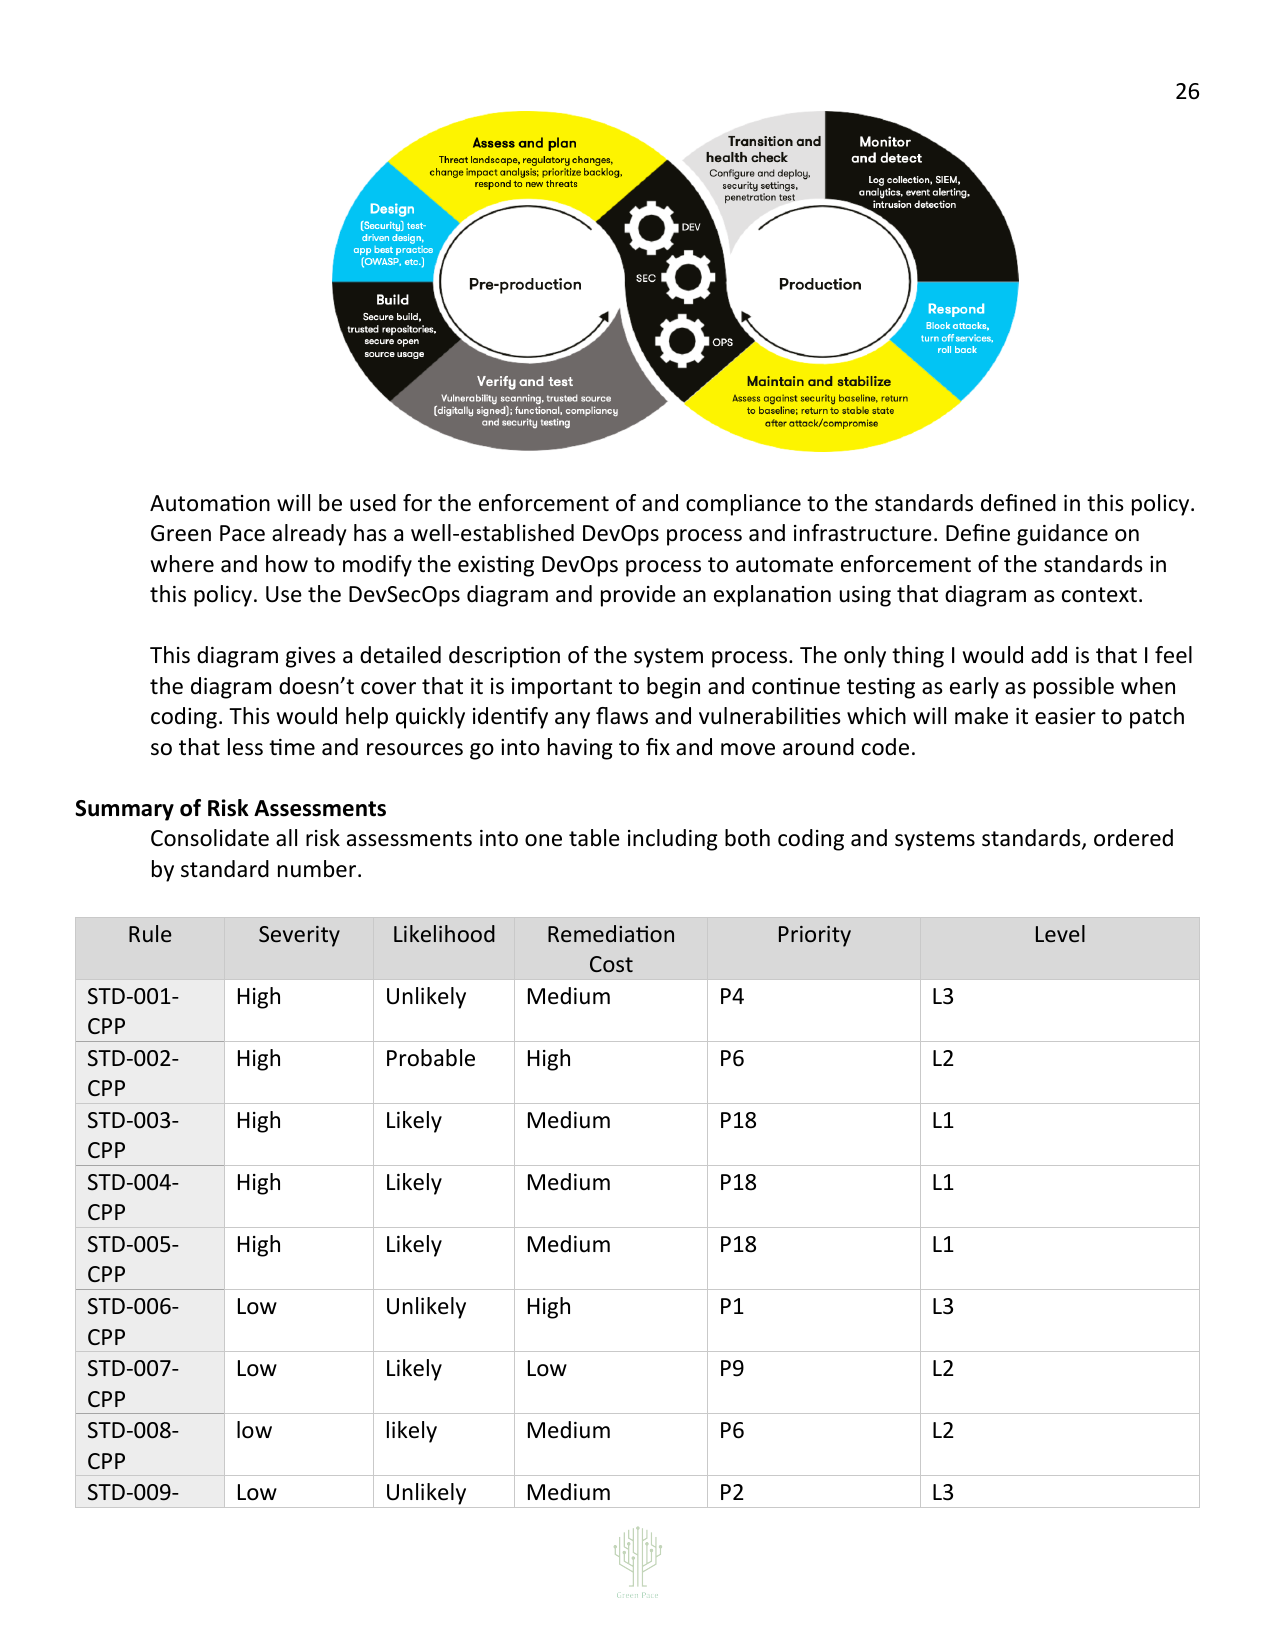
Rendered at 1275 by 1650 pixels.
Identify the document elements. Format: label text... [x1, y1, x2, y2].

table_cell Medium [515, 1104, 707, 1165]
table_cell L1 [921, 1166, 1199, 1227]
picture [327, 105, 1023, 457]
table_cell P6 [708, 1414, 920, 1475]
table_cell Likely [374, 1104, 514, 1165]
table_cell L3 [921, 980, 1199, 1041]
table_cell STD-002-CPP [76, 1042, 224, 1103]
table_header Remediation Cost [515, 918, 707, 979]
table_cell STD-005-CPP [76, 1228, 224, 1289]
table_cell likely [374, 1414, 514, 1475]
table_cell STD-003-CPP [76, 1104, 224, 1165]
table_cell STD-001-CPP [76, 980, 224, 1041]
table_cell L2 [921, 1042, 1199, 1103]
table_header Rule [76, 918, 224, 979]
table_cell STD-007-CPP [76, 1352, 224, 1413]
table_cell High [225, 1042, 373, 1103]
table_cell P4 [708, 980, 920, 1041]
table_cell STD-006-CPP [76, 1290, 224, 1351]
table_cell L2 [921, 1352, 1199, 1413]
table_cell P2 [708, 1476, 920, 1507]
table_cell High [225, 980, 373, 1041]
table_cell High [225, 1104, 373, 1165]
table_cell STD-004-CPP [76, 1166, 224, 1227]
table_cell Unlikely [374, 1476, 514, 1507]
table_cell Medium [515, 1476, 707, 1507]
picture [605, 1521, 670, 1606]
table_cell L1 [921, 1228, 1199, 1289]
table_cell P18 [708, 1228, 920, 1289]
table_header Priority [708, 918, 920, 979]
table_cell STD-008-CPP [76, 1414, 224, 1475]
table_cell L2 [921, 1414, 1199, 1475]
table_cell High [225, 1166, 373, 1227]
table_cell Unlikely [374, 1290, 514, 1351]
table_cell P18 [708, 1104, 920, 1165]
table_cell Medium [515, 1228, 707, 1289]
table_cell P6 [708, 1042, 920, 1103]
text Consolidate all risk assessments into one table including both coding and systems standards, ordered by standard number. [150, 823, 1200, 884]
table_header Level [921, 918, 1199, 979]
table_cell Likely [374, 1352, 514, 1413]
table_cell P18 [708, 1166, 920, 1227]
text Automation will be used for the enforcement of and compliance to the standards defined in this policy. Green Pace already has a well-established DevOps process and infrastructure. Define guidance on where and how to modify the existing DevOps process to automate enforcement of the standards in this policy. Use the DevSecOps diagram and provide an explanation using that diagram as context. [150, 487, 1200, 609]
table_cell low [225, 1414, 373, 1475]
table_header Severity [225, 918, 373, 979]
table_cell P1 [708, 1290, 920, 1351]
table_cell P9 [708, 1352, 920, 1413]
table_cell L3 [921, 1290, 1199, 1351]
table_cell Likely [374, 1228, 514, 1289]
table_cell Medium [515, 1166, 707, 1227]
table_cell Low [515, 1352, 707, 1413]
table_cell Probable [374, 1042, 514, 1103]
subtitle Summary of Risk Assessments [75, 792, 1200, 823]
table_cell High [515, 1290, 707, 1351]
table_cell Low [225, 1290, 373, 1351]
table_header Likelihood [374, 918, 514, 979]
table_cell Low [225, 1352, 373, 1413]
table_cell Medium [515, 1414, 707, 1475]
table_cell L1 [921, 1104, 1199, 1165]
table_cell STD-009-CPP [76, 1476, 224, 1507]
table_cell High [515, 1042, 707, 1103]
table_cell Low [225, 1476, 373, 1507]
table_cell High [225, 1228, 373, 1289]
text This diagram gives a detailed description of the system process. The only thing I would add is that I feel the diagram doesn’t cover that it is important to begin and continue testing as early as possible when coding. This would help quickly identify any flaws and vulnerabilities which will make it easier to patch so that less time and resources go into having to fix and move around code. [150, 639, 1200, 762]
table_cell L3 [921, 1476, 1199, 1507]
table_cell Likely [374, 1166, 514, 1227]
table_cell Unlikely [374, 980, 514, 1041]
table_cell Medium [515, 980, 707, 1041]
